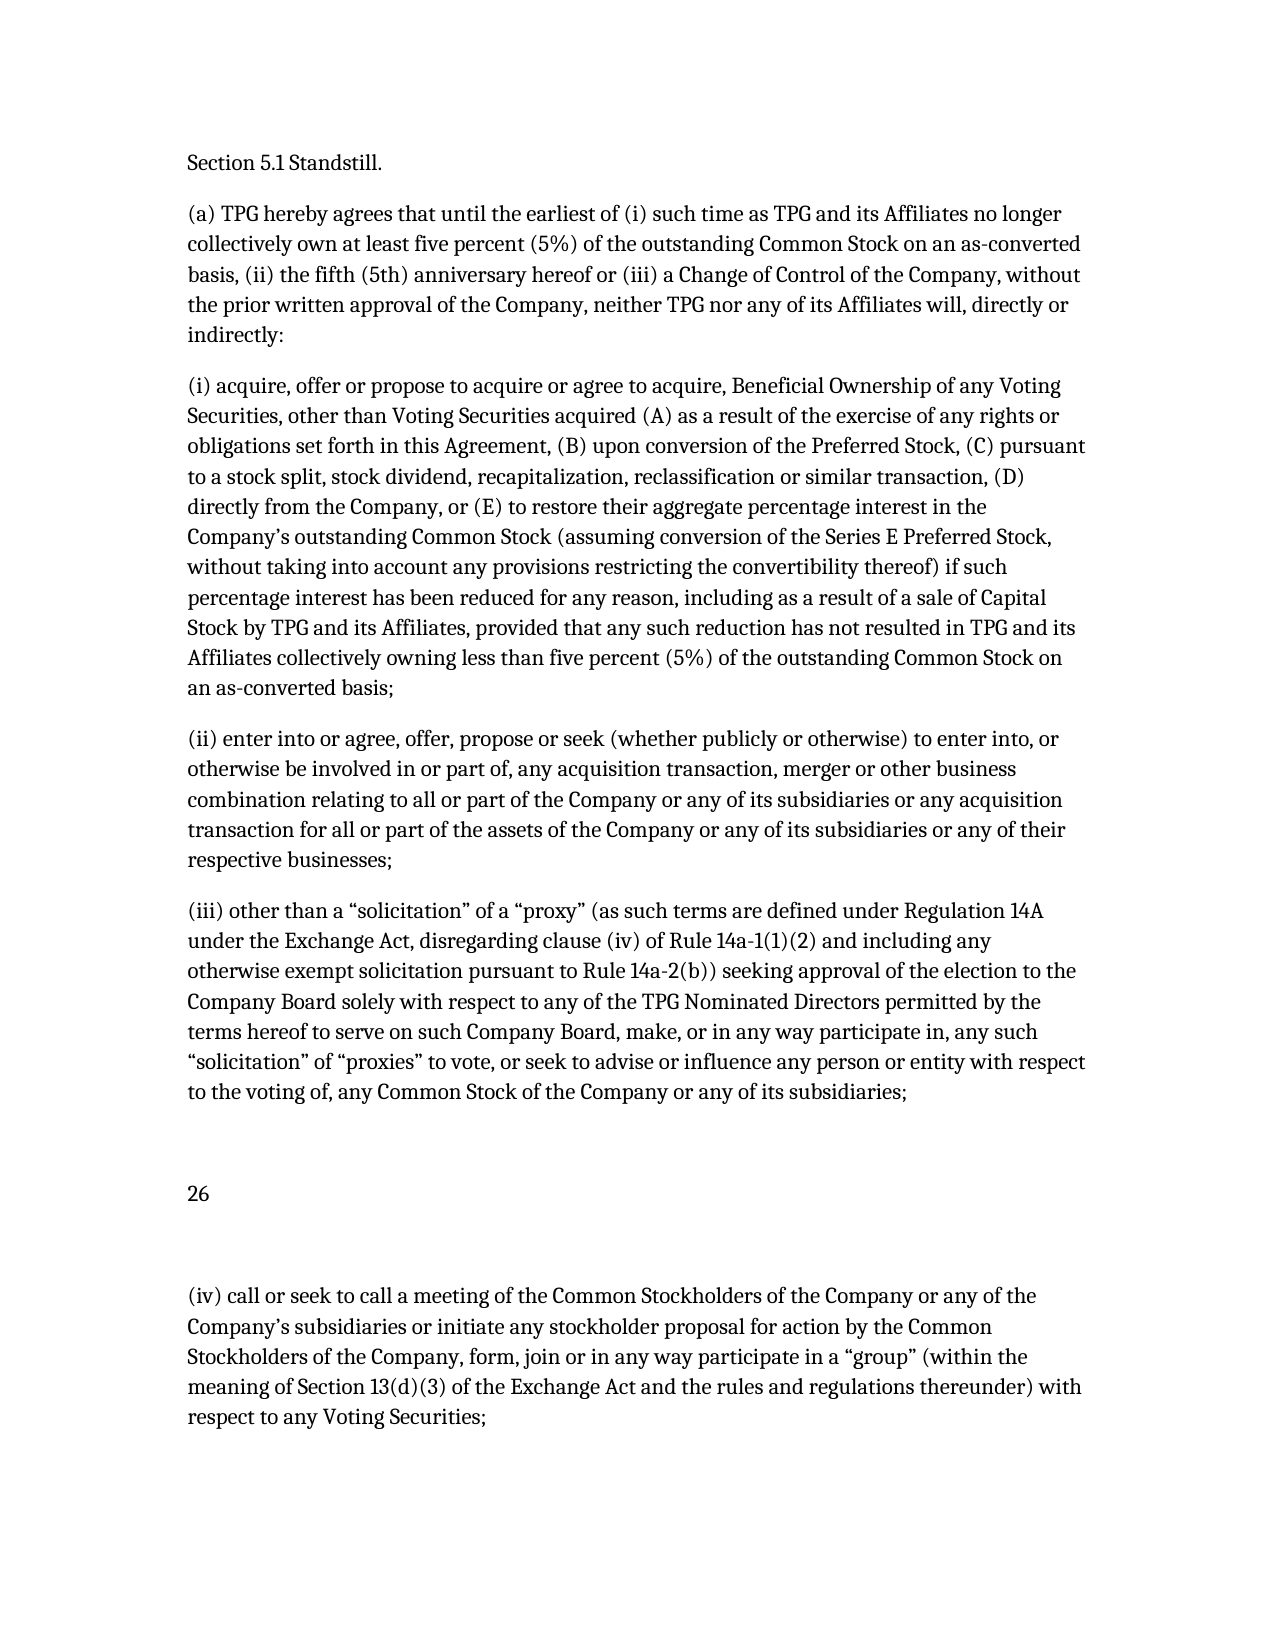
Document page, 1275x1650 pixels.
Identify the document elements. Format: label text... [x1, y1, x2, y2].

text Section 5.1 Standstill. [187, 150, 1087, 176]
text (ii) enter into or agree, offer, propose or seek (whether publicly or otherwise) to enter into, or otherwise be involved in or part of, any acquisition transaction, merger or other business combination relating to all or part of the Company or any of its subsidiaries or any acquisition transaction for all or part of the assets of the Company or any of its subsidiaries or any of their respective businesses; [187, 726, 1087, 873]
text (i) acquire, offer or propose to acquire or agree to acquire, Beneficial Ownership of any Voting Securities, other than Voting Securities acquired (A) as a result of the exercise of any rights or obligations set forth in this Agreement, (B) upon conversion of the Preferred Stock, (C) pursuant to a stock split, stock dividend, recapitalization, reclassification or similar transaction, (D) directly from the Company, or (E) to restore their aggregate percentage interest in the Company’s outstanding Common Stock (assuming conversion of the Series E Preferred Stock, without taking into account any provisions restricting the convertibility thereof) if such percentage interest has been reduced for any reason, including as a result of a sale of Capital Stock by TPG and its Affiliates, provided that any such reduction has not resulted in TPG and its Affiliates collectively owning less than five percent (5%) of the outstanding Common Stock on an as-converted basis; [187, 373, 1087, 701]
text (a) TPG hereby agrees that until the earliest of (i) such time as TPG and its Affiliates no longer collectively own at least five percent (5%) of the outstanding Common Stock on an as-converted basis, (ii) the fifth (5th) anniversary hereof or (iii) a Change of Control of the Company, without the prior written approval of the Company, neither TPG nor any of its Affiliates will, directly or indirectly: [187, 201, 1087, 348]
text (iv) call or seek to call a meeting of the Common Stockholders of the Company or any of the Company’s subsidiaries or initiate any stockholder proposal for action by the Common Stockholders of the Company, form, join or in any way participate in a “group” (within the meaning of Section 13(d)(3) of the Exchange Act and the rules and regulations thereunder) with respect to any Voting Securities; [187, 1283, 1087, 1431]
text (iii) other than a “solicitation” of a “proxy” (as such terms are defined under Regulation 14A under the Exchange Act, disregarding clause (iv) of Rule 14a-1(1)(2) and including any otherwise exempt solicitation pursuant to Rule 14a-2(b)) seeking approval of the election to the Company Board solely with respect to any of the TPG Nominated Directors permitted by the terms hereof to serve on such Company Board, make, or in any way participate in, any such “solicitation” of “proxies” to vote, or seek to advise or influence any person or entity with respect to the voting of, any Common Stock of the Company or any of its subsidiaries; [187, 898, 1087, 1106]
text 26 [187, 1181, 1087, 1208]
